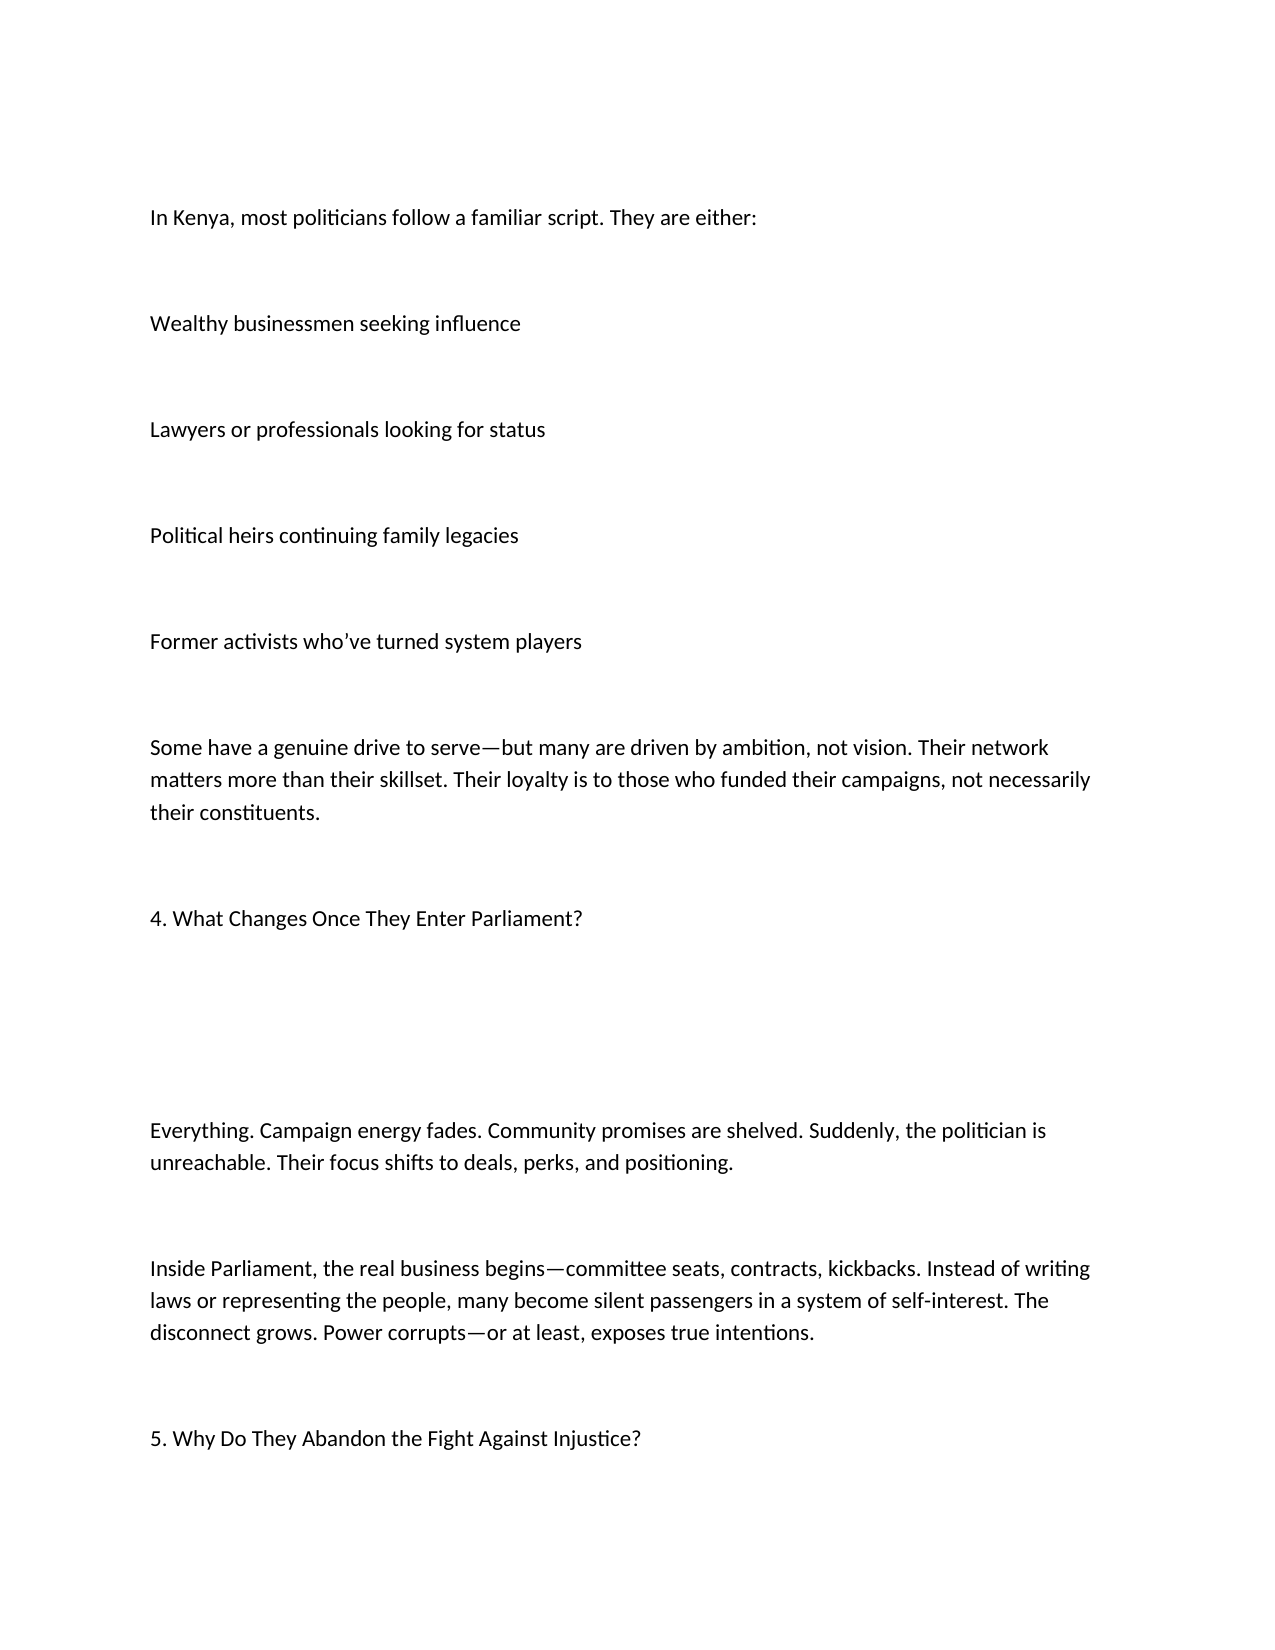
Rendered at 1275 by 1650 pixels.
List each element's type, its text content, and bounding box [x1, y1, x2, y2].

text 4. What Changes Once They Enter Parliament? [150, 904, 1125, 932]
text Wealthy businessmen seeking influence [150, 309, 1125, 337]
text 5. Why Do They Abandon the Fight Against Injustice? [150, 1424, 1125, 1452]
text Inside Parliament, the real business begins—committee seats, contracts, kickbacks. Instead of writing laws or representing the people, many become silent passengers in a system of self-interest. The disconnect grows. Power corrupts—or at least, exposes true intentions. [150, 1254, 1125, 1346]
text Lawyers or professionals looking for status [150, 415, 1125, 443]
text Everything. Campaign energy fades. Community promises are shelved. Suddenly, the politician is unreachable. Their focus shifts to deals, perks, and positioning. [150, 1116, 1125, 1176]
text In Kenya, most politicians follow a familiar script. They are either: [150, 203, 1125, 231]
text Former activists who’ve turned system players [150, 627, 1125, 655]
text Some have a genuine drive to serve—but many are driven by ambition, not vision. Their network matters more than their skillset. Their loyalty is to those who funded their campaigns, not necessarily their constituents. [150, 733, 1125, 826]
text Political heirs continuing family legacies [150, 521, 1125, 549]
